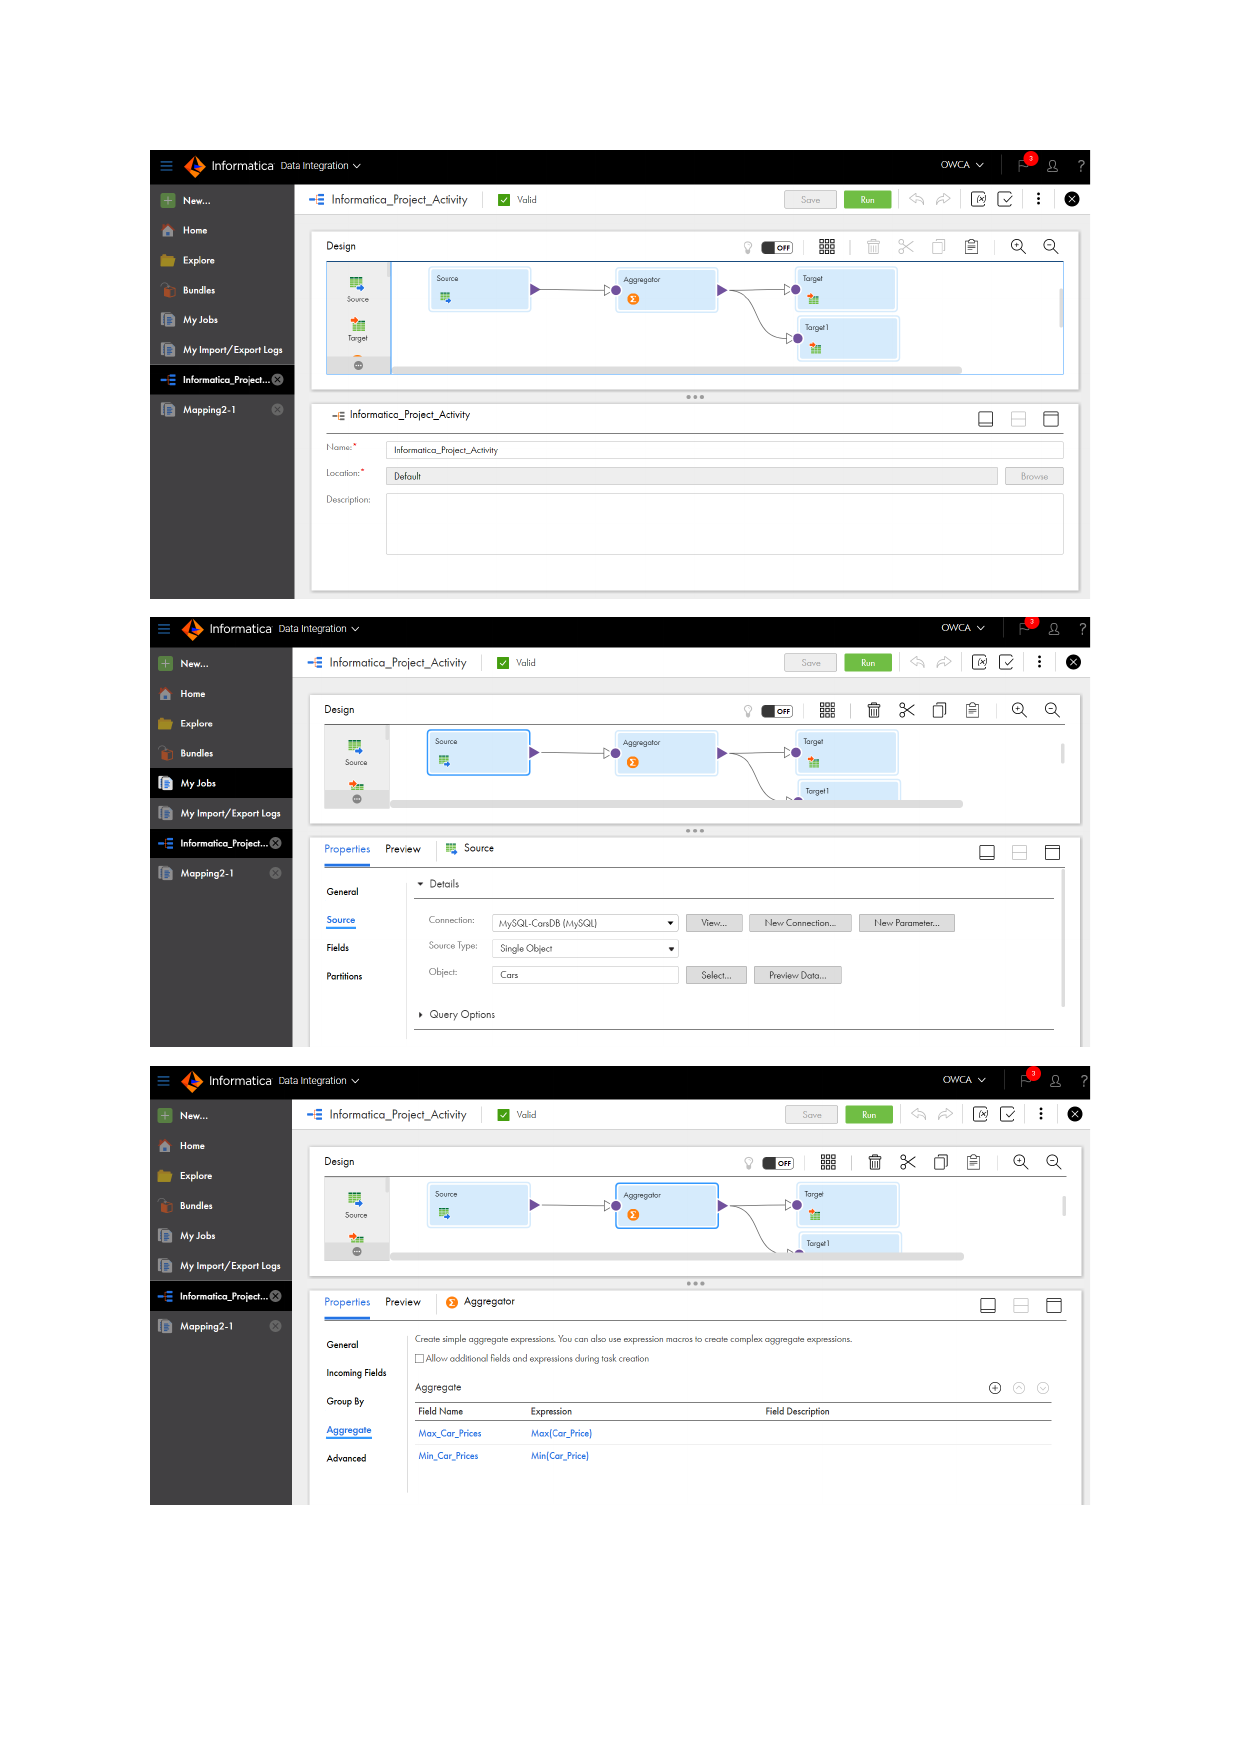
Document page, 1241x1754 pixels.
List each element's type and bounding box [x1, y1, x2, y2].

picture [150, 150, 1091, 599]
picture [150, 617, 1091, 1047]
picture [150, 1066, 1091, 1505]
